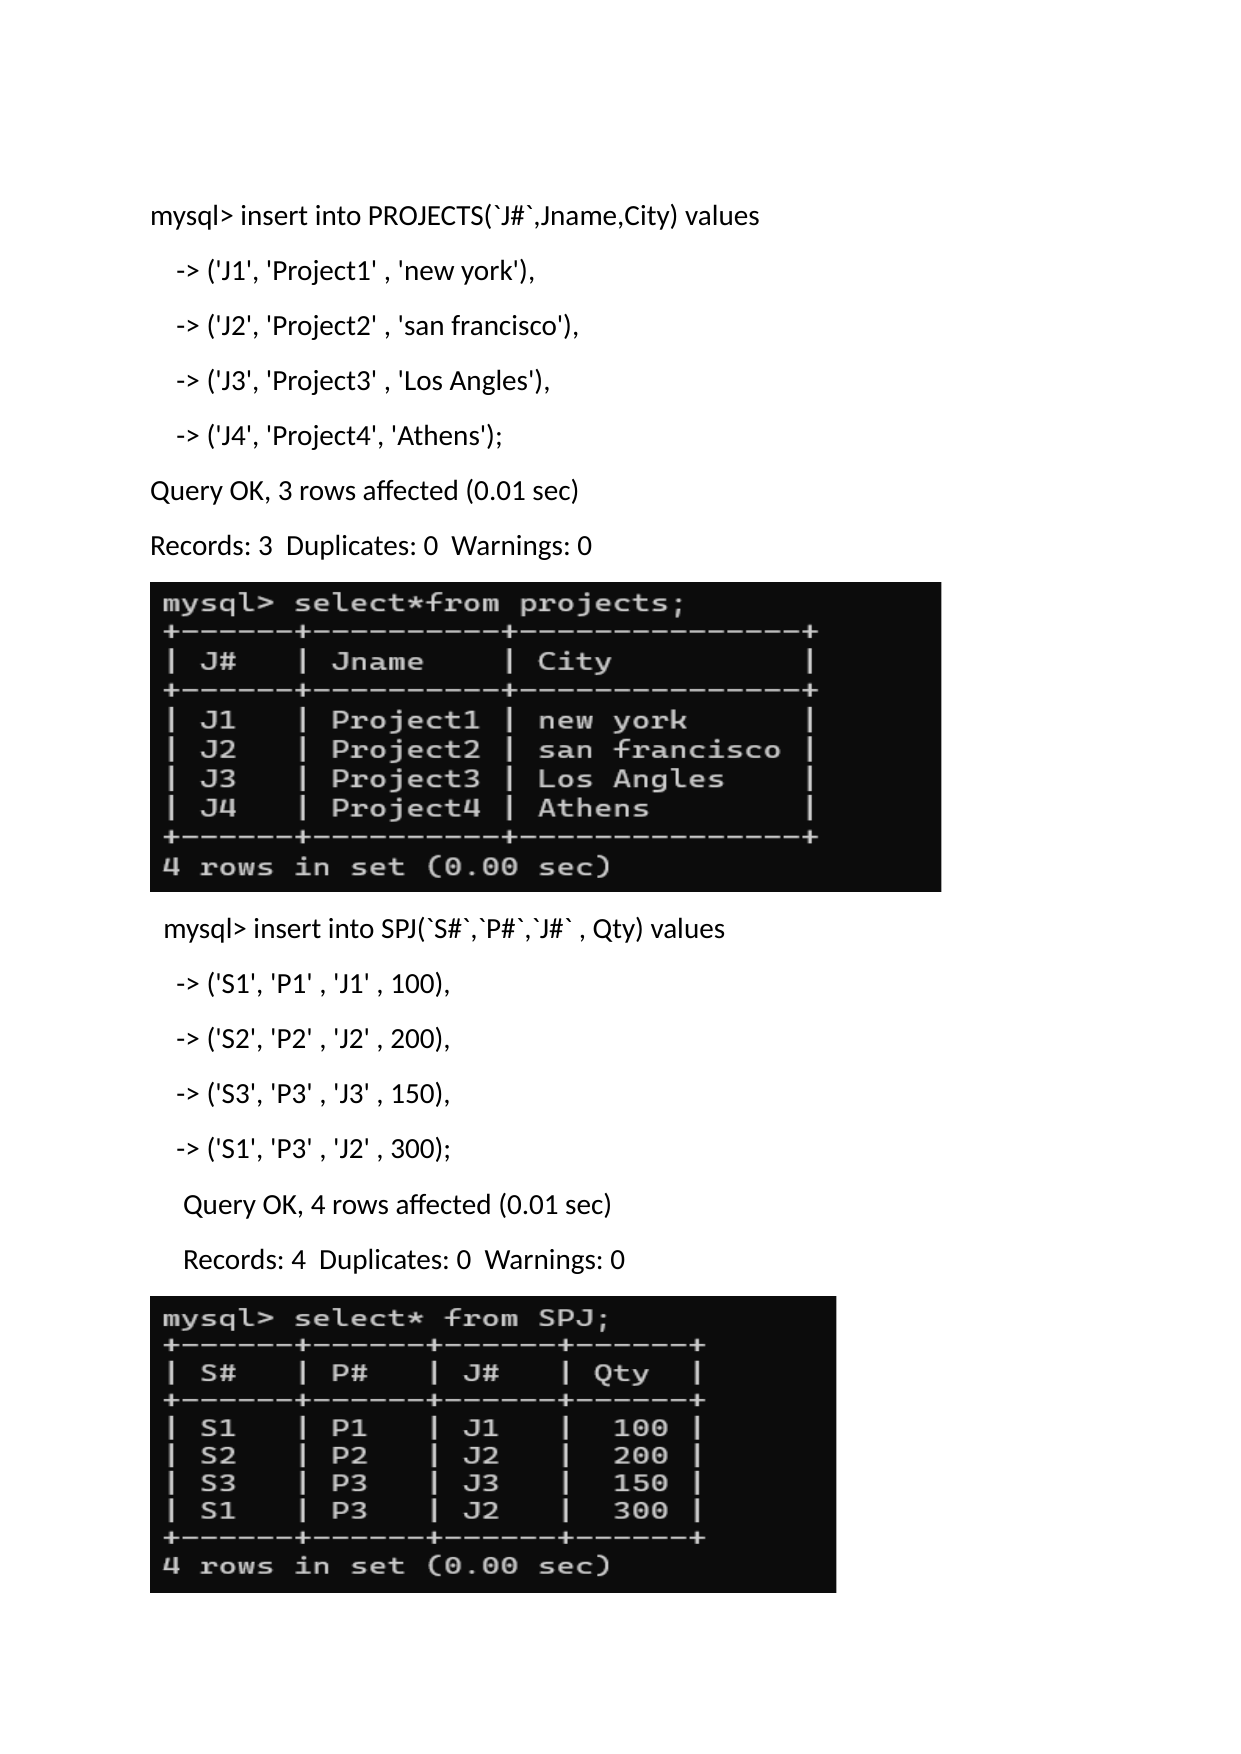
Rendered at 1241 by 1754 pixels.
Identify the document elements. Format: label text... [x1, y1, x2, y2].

text -> ('J1', 'Project1' , 'new york'), [150, 252, 1090, 288]
text -> ('S1', 'P3' , 'J2' , 300); [150, 1131, 1090, 1166]
text -> ('S2', 'P2' , 'J2' , 200), [150, 1020, 1090, 1056]
text -> ('S1', 'P1' , 'J1' , 100), [150, 965, 1090, 1001]
picture [150, 1296, 837, 1593]
text mysql> insert into SPJ(`S#`,`P#`,`J#` , Qty) values [150, 910, 1090, 946]
text -> ('J2', 'Project2' , 'san francisco'), [150, 307, 1090, 343]
text -> ('J4', 'Project4', 'Athens'); [150, 417, 1090, 453]
text Records: 3 Duplicates: 0 Warnings: 0 [150, 527, 1090, 563]
text -> ('J3', 'Project3' , 'Los Angles'), [150, 362, 1090, 398]
picture [150, 582, 942, 892]
text Query OK, 3 rows affected (0.01 sec) [150, 472, 1090, 508]
text Records: 4 Duplicates: 0 Warnings: 0 [150, 1241, 1090, 1276]
text mysql> insert into PROJECTS(`J#`,Jname,City) values [150, 197, 1090, 232]
text -> ('S3', 'P3' , 'J3' , 150), [150, 1076, 1090, 1111]
text Query OK, 4 rows affected (0.01 sec) [150, 1186, 1090, 1221]
